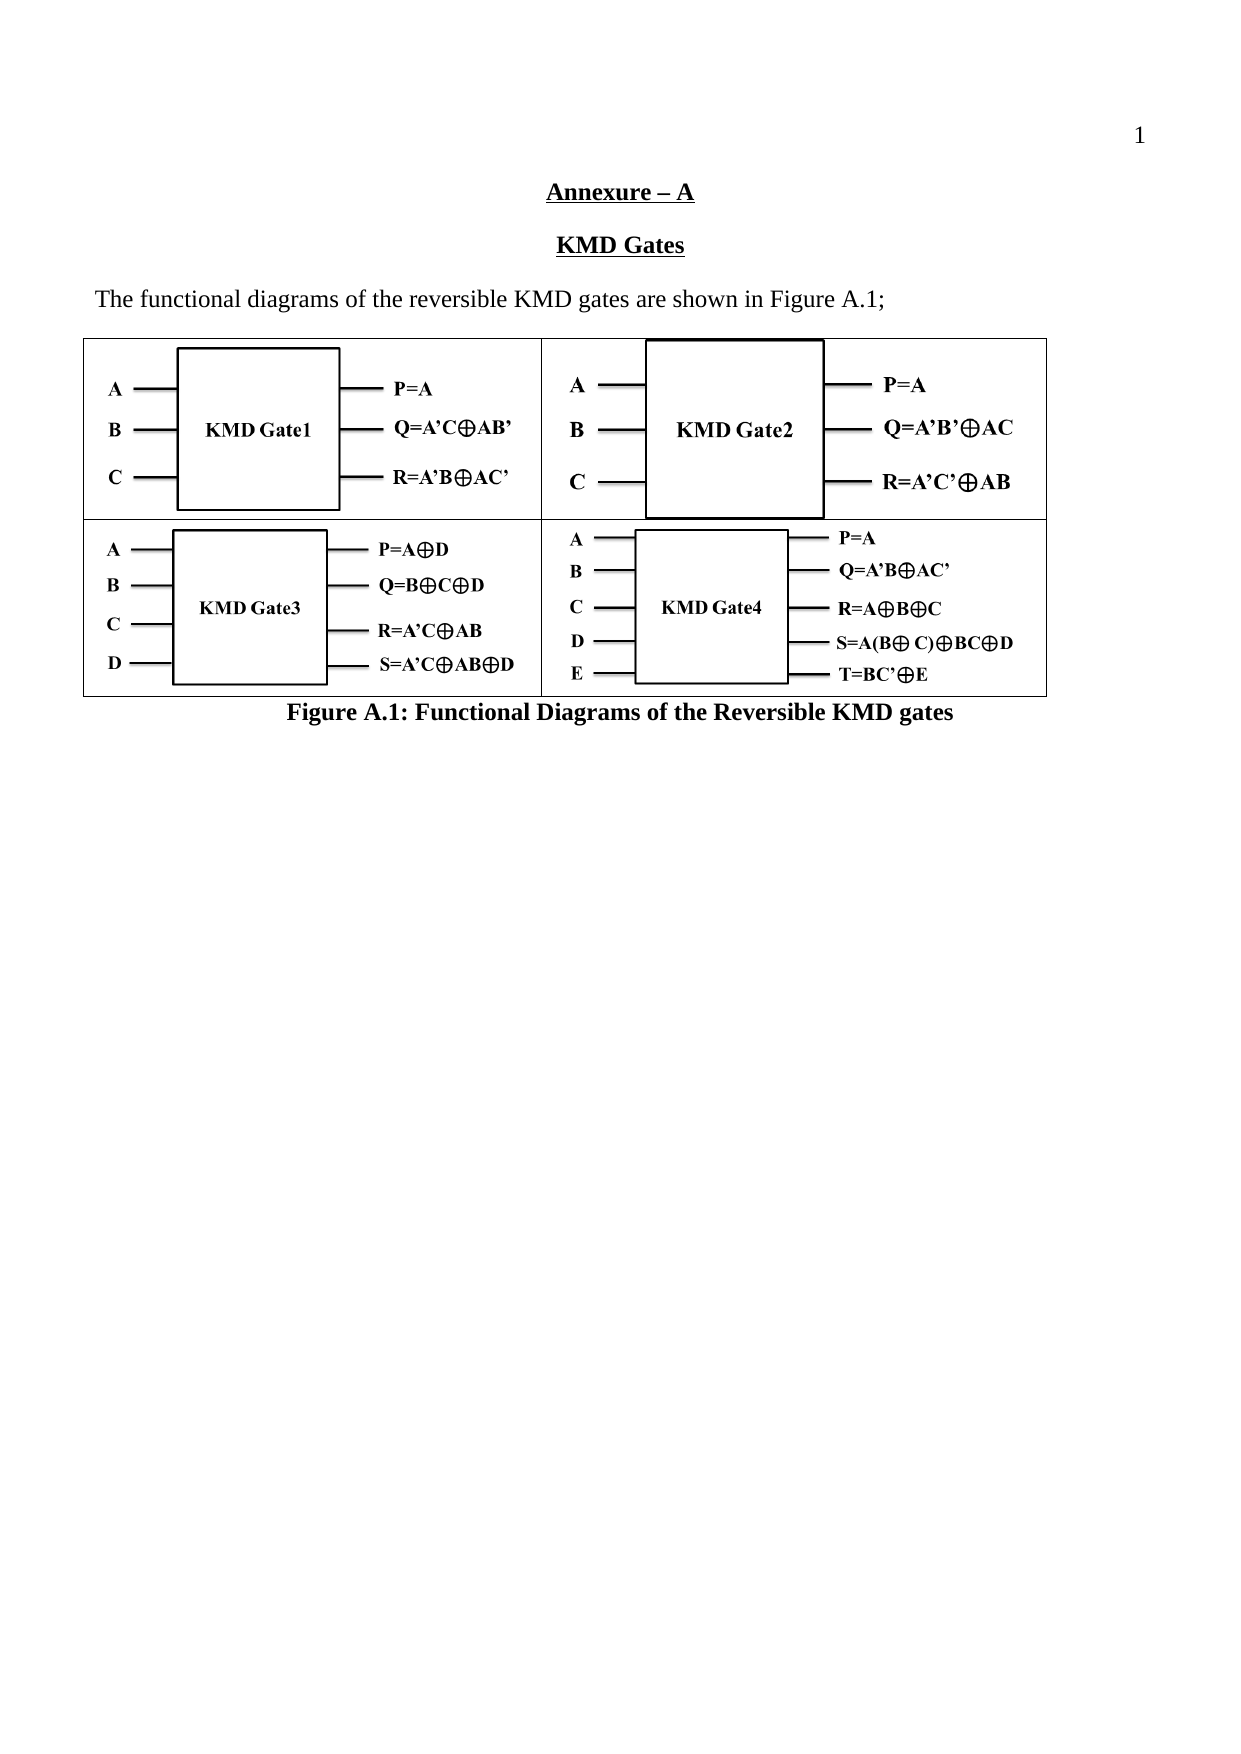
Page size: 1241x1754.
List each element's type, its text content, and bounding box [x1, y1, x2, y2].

table_cell [84, 520, 541, 696]
table_header [84, 339, 541, 519]
text KMD Gates [94, 231, 1146, 259]
picture [555, 339, 1033, 697]
picture [95, 347, 530, 511]
table_header [542, 339, 555, 519]
text The functional diagrams of the reversible KMD gates are shown in Figure A.1; [94, 284, 1146, 313]
table_cell [542, 520, 557, 696]
table_header [1033, 339, 1046, 519]
picture [94, 529, 531, 687]
text Annexure – A [94, 177, 1146, 205]
table_cell [1030, 520, 1046, 696]
text Figure A.1: Functional Diagrams of the Reversible KMD gates [94, 697, 1146, 726]
